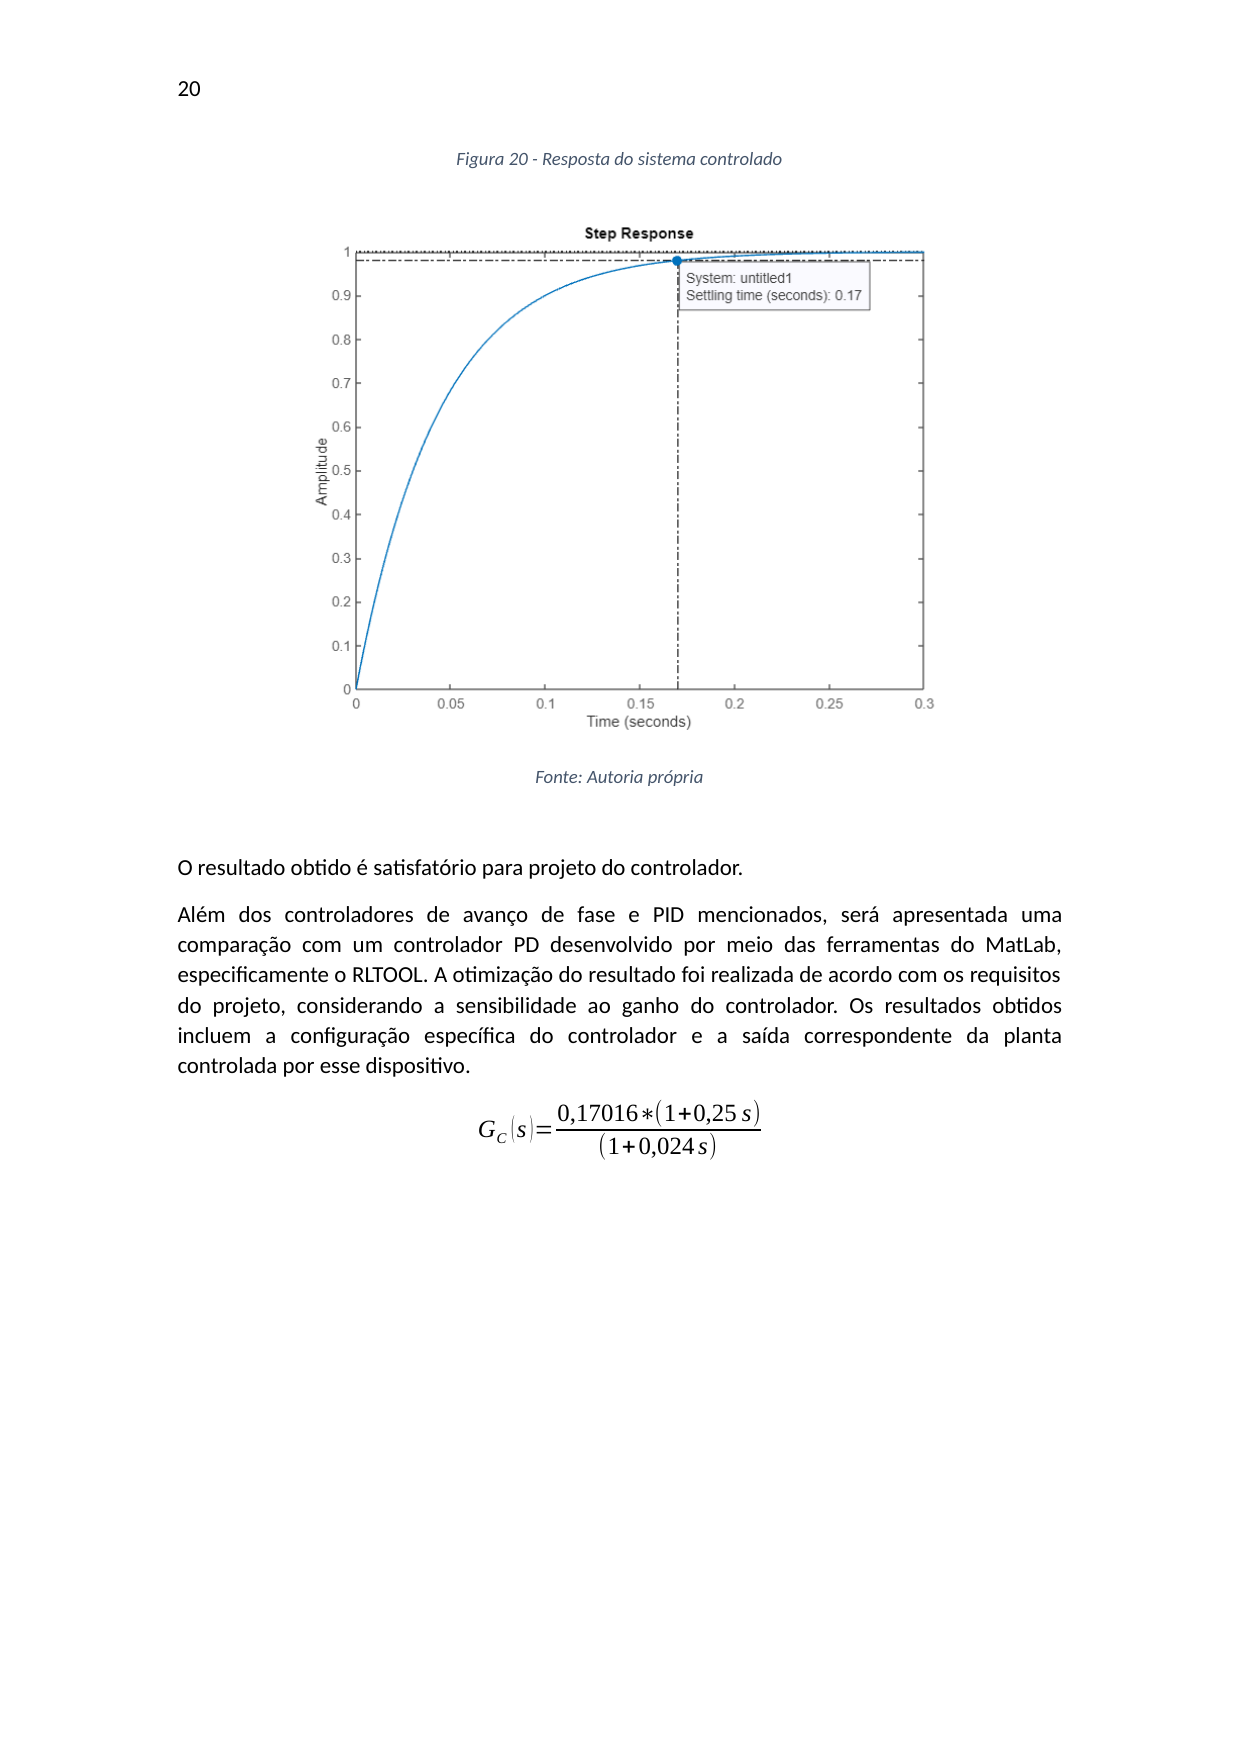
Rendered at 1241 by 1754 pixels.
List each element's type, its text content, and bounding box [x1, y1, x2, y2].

text O resultado obtido é satisfatório para projeto do controlador. [177, 853, 1063, 881]
picture [247, 191, 993, 747]
text Figura 20 - Resposta do sistema controlado [177, 148, 1063, 171]
text Além dos controladores de avanço de fase e PID mencionados, será apresentada uma comparação com um controlador PD desenvolvido por meio das ferramentas do MatLab, especificamente o RLTOOL. A otimização do resultado foi realizada de acordo com os requisitos do projeto, considerando a sensibilidade ao ganho do controlador. Os resultados obtidos incluem a configuração específica do controlador e a saída correspondente da planta controlada por esse dispositivo. [177, 900, 1063, 1079]
text Fonte: Autoria própria [177, 765, 1063, 788]
